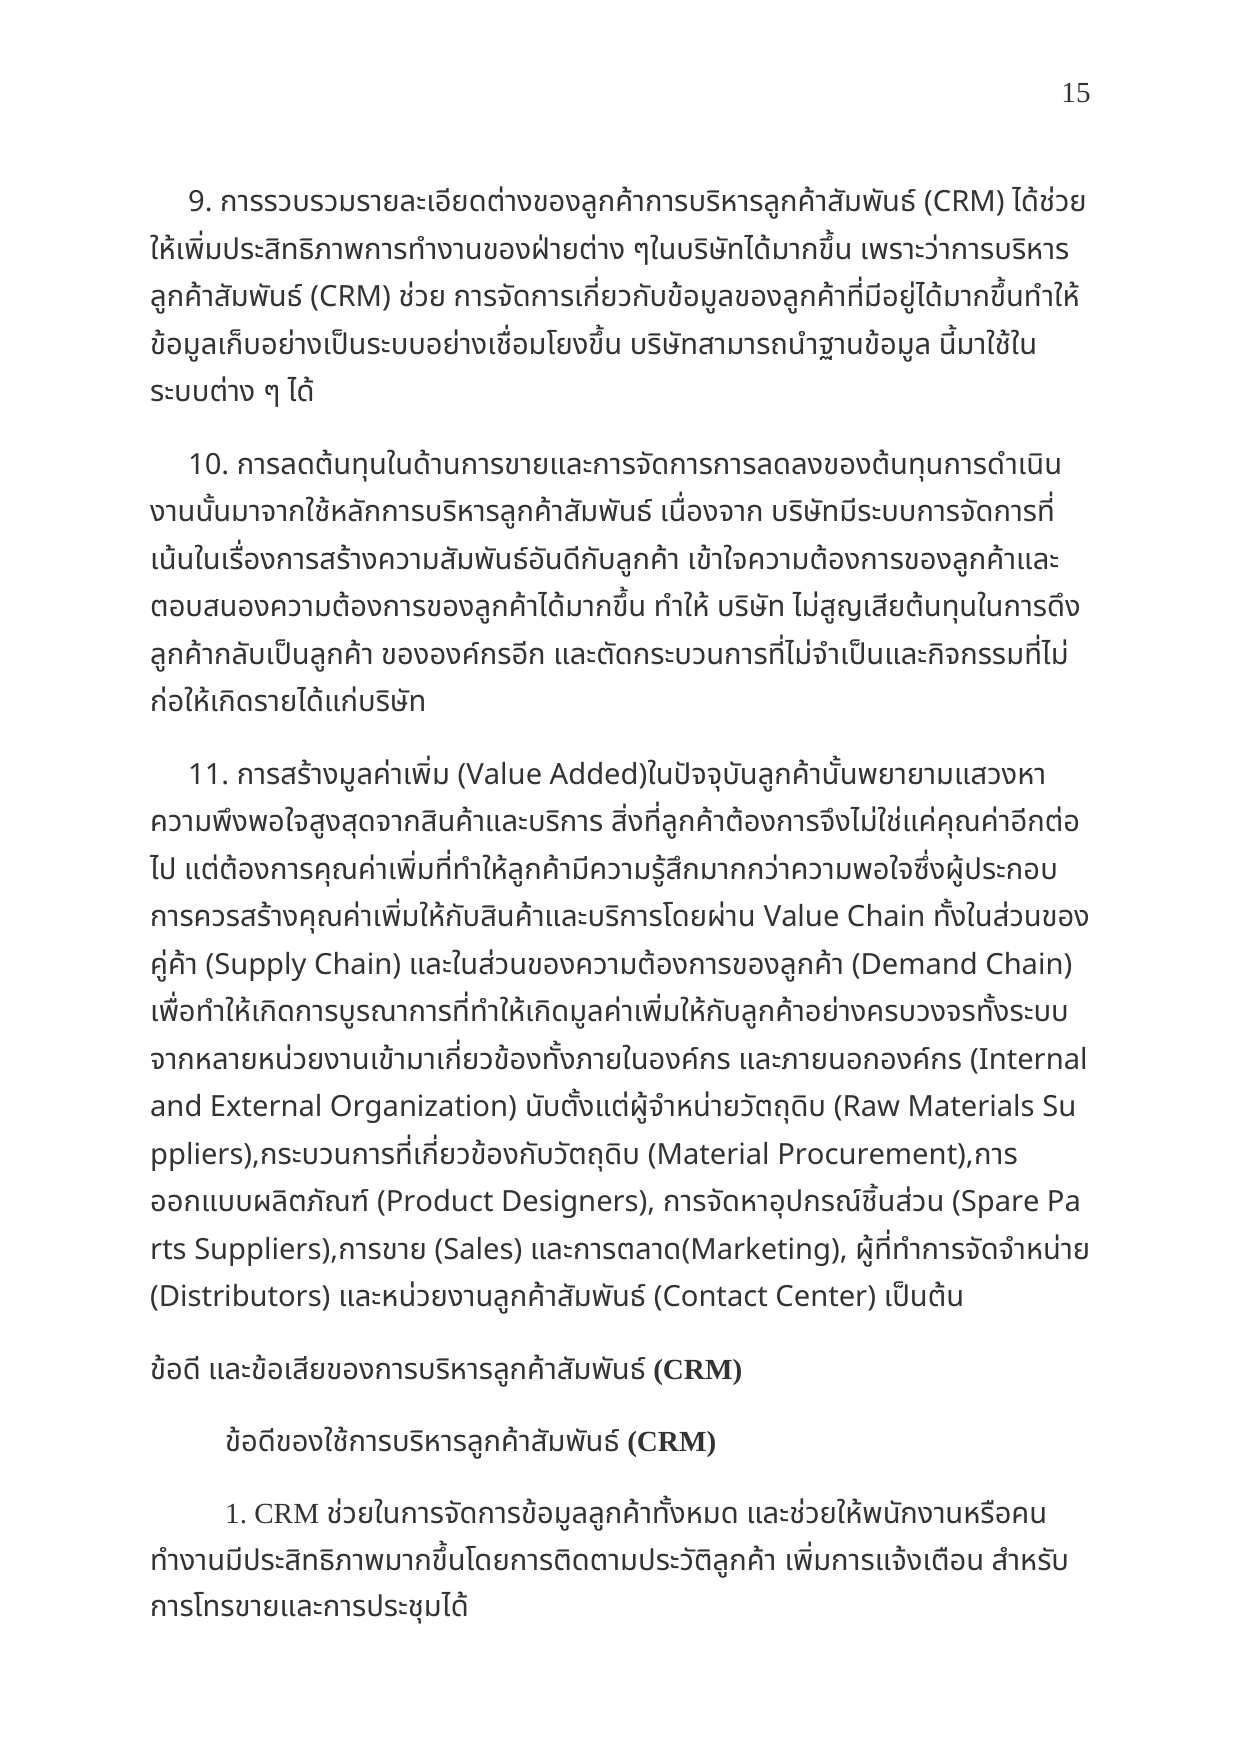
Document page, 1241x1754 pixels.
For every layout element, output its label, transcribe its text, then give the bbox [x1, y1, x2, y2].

text 10. การลดต้นทุนในด้านการขายและการจัดการการลดลงของต้นทุนการดำเนินงานนั้นมาจากใช้หลักการบริหารลูกค้าสัมพันธ์ เนื่องจาก บริษัทมีระบบการจัดการที่เน้นในเรื่องการสร้างความสัมพันธ์อันดีกับลูกค้า เข้าใจความต้องการของลูกค้าและตอบสนองความต้องการของลูกค้าได้มากขึ้น ทำให้ บริษัท ไม่สูญเสียต้นทุนในการดึงลูกค้ากลับเป็นลูกค้า ขององค์กรอีก และตัดกระบวนการที่ไม่จำเป็นและกิจกรรมที่ไม่ก่อให้เกิดรายได้แก่บริษัท [150, 443, 1090, 725]
text 1. CRM ช่วยในการจัดการข้อมูลลูกค้าทั้งหมด และช่วยให้พนักงานหรือคนทำงานมีประสิทธิภาพมากขึ้นโดยการติดตามประวัติลูกค้า เพิ่มการแจ้งเตือน สำหรับการโทรขายและการประชุมได้ [150, 1492, 1090, 1630]
text ข้อดีของใช้การบริหารลูกค้าสัมพันธ์ (CRM) [150, 1421, 1090, 1465]
text 11. การสร้างมูลค่าเพิ่ม (Value Added)ในปัจจุบันลูกค้านั้นพยายามแสวงหาความพึงพอใจสูงสุดจากสินค้าและบริการ สิ่งที่ลูกค้าต้องการจึงไม่ใช่แค่คุณค่าอีกต่อไป แต่ต้องการคุณค่าเพิ่มที่ทำให้ลูกค้ามีความรู้สึกมากกว่าความพอใจซึ่งผู้ประกอบการควรสร้างคุณค่าเพิ่มให้กับสินค้าและบริการโดยผ่าน Value Chain ทั้งในส่วนของคู่ค้า (Supply Chain) และในส่วนของความต้องการของลูกค้า (Demand Chain) เพื่อทำให้เกิดการบูรณาการที่ทำให้เกิดมูลค่าเพิ่มให้กับลูกค้าอย่างครบวงจรทั้งระบบจากหลายหน่วยงานเข้ามาเกี่ยวข้องทั้งภายในองค์กร และภายนอกองค์กร (Internal and External Organization) นับตั้งแต่ผู้จำหน่ายวัตถุดิบ (Raw Materials Suppliers),กระบวนการที่เกี่ยวข้องกับวัตถุดิบ (Material Procurement),การออกแบบผลิตภัณฑ์ (Product Designers), การจัดหาอุปกรณ์ชิ้นส่วน (Spare Parts Suppliers),การขาย (Sales) และการตลาด(Marketing), ผู้ที่ทำการจัดจำหน่าย (Distributors) และหน่วยงานลูกค้าสัมพันธ์ (Contact Center) เป็นต้น [150, 753, 1090, 1320]
text 9. การรวบรวมรายละเอียดต่างของลูกค้าการบริหารลูกค้าสัมพันธ์ (CRM) ได้ช่วยให้เพิ่มประสิทธิภาพการทำงานของฝ่ายต่าง ๆในบริษัทได้มากขึ้น เพราะว่าการบริหารลูกค้าสัมพันธ์ (CRM) ช่วย การจัดการเกี่ยวกับข้อมูลของลูกค้าที่มีอยู่ได้มากขึ้นทำให้ข้อมูลเก็บอย่างเป็นระบบอย่างเชื่อมโยงขึ้น บริษัทสามารถนำฐานข้อมูล นี้มาใช้ในระบบต่าง ๆ ได้ [150, 181, 1090, 415]
text ข้อดี และข้อเสียของการบริหารลูกค้าสัมพันธ์ (CRM) [150, 1348, 1090, 1392]
